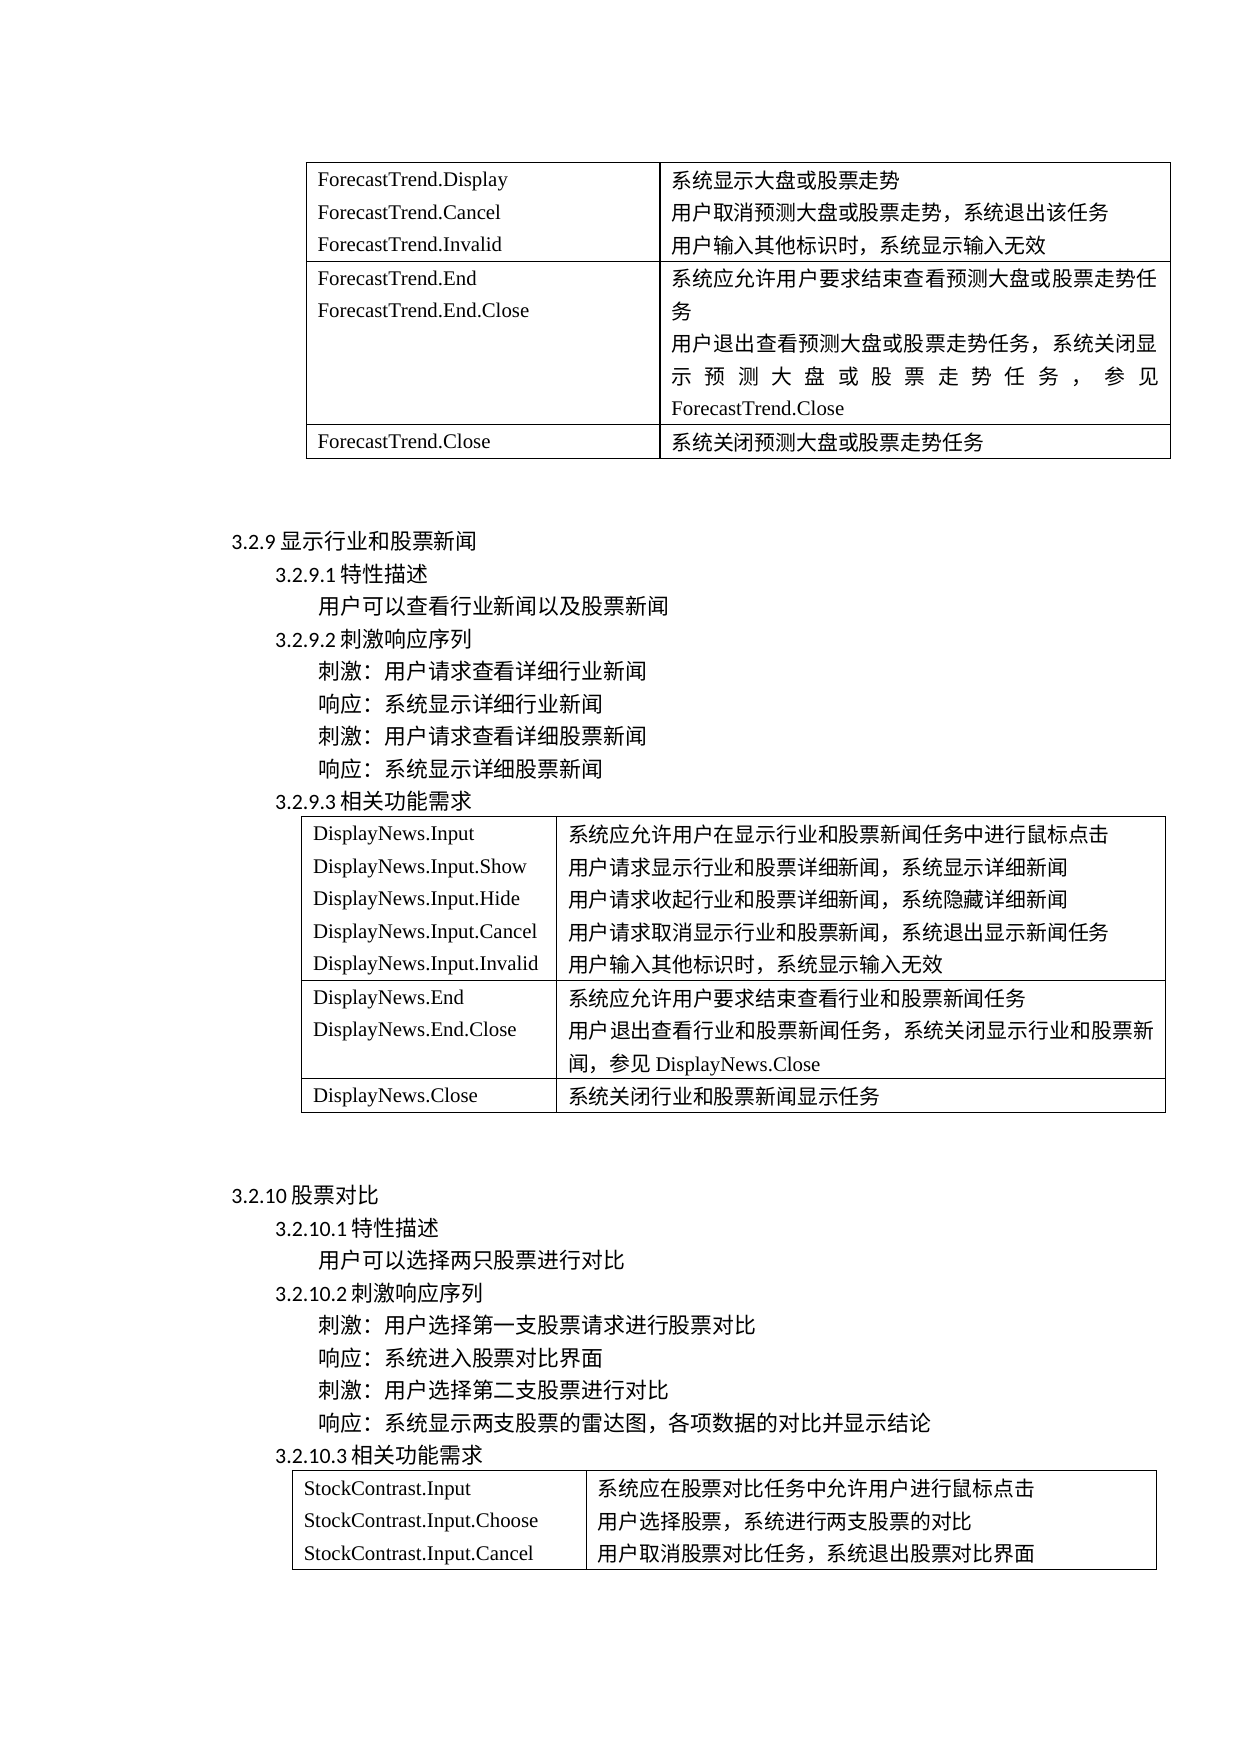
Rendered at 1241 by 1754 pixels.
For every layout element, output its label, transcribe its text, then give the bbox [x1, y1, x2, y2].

text 3.2.10.1特性描述 [187, 1210, 1053, 1243]
text 3.2.10.2刺激响应序列 [187, 1275, 1053, 1308]
text 3.2.9.1特性描述 [187, 556, 1053, 589]
text 响应：系统显示详细行业新闻 [187, 686, 1053, 719]
table_cell 系统关闭预测大盘或股票走势任务 [661, 425, 1170, 458]
text 用户可以查看行业新闻以及股票新闻 [187, 589, 1053, 621]
table_cell 系统应允许用户要求结束查看预测大盘或股票走势任务 用户退出查看预测大盘或股票走势任务，系统关闭显示预测大盘或股票走势任务，参见ForecastTrend.Close [661, 262, 1170, 424]
text 3.2.9.2刺激响应序列 [187, 621, 1053, 654]
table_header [661, 163, 1170, 261]
table_cell ForecastTrend.Close [307, 425, 659, 458]
table_header DisplayNews.Input DisplayNews.Input.Show DisplayNews.Input.Hide DisplayNews.Input.Cancel DisplayNews.Input.Invalid [302, 817, 556, 980]
text 响应：系统显示详细股票新闻 [187, 751, 1053, 784]
table_cell DisplayNews.Close [302, 1079, 556, 1112]
text 刺激：用户选择第二支股票进行对比 [187, 1373, 1053, 1405]
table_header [307, 163, 659, 261]
table_cell 系统应允许用户要求结束查看行业和股票新闻任务 用户退出查看行业和股票新闻任务，系统关闭显示行业和股票新闻，参见DisplayNews.Close [557, 981, 1165, 1078]
table_cell ForecastTrend.End ForecastTrend.End.Close [307, 262, 659, 424]
text 3.2.10 股票对比 [187, 1178, 1053, 1210]
text 3.2.9 显示行业和股票新闻 [187, 524, 1053, 556]
text 3.2.10.3相关功能需求 [187, 1438, 1053, 1470]
text 用户可以选择两只股票进行对比 [187, 1243, 1053, 1275]
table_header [293, 1471, 586, 1569]
text 刺激：用户选择第一支股票请求进行股票对比 [187, 1308, 1053, 1340]
table_cell DisplayNews.End DisplayNews.End.Close [302, 981, 556, 1078]
table_header 系统应允许用户在显示行业和股票新闻任务中进行鼠标点击 用户请求显示行业和股票详细新闻，系统显示详细新闻 用户请求收起行业和股票详细新闻，系统隐藏详细新闻 用户请求取消显示行业和股票新闻，系统退出显示新闻任务 用户输入其他标识时，系统显示输入无效 [557, 817, 1165, 980]
text 响应：系统显示两支股票的雷达图，各项数据的对比并显示结论 [187, 1405, 1053, 1438]
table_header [587, 1471, 1156, 1569]
text 响应：系统进入股票对比界面 [187, 1340, 1053, 1373]
text 3.2.9.3相关功能需求 [187, 784, 1053, 816]
text 刺激：用户请求查看详细行业新闻 [187, 654, 1053, 686]
text 刺激：用户请求查看详细股票新闻 [187, 719, 1053, 751]
table_cell 系统关闭行业和股票新闻显示任务 [557, 1079, 1165, 1112]
